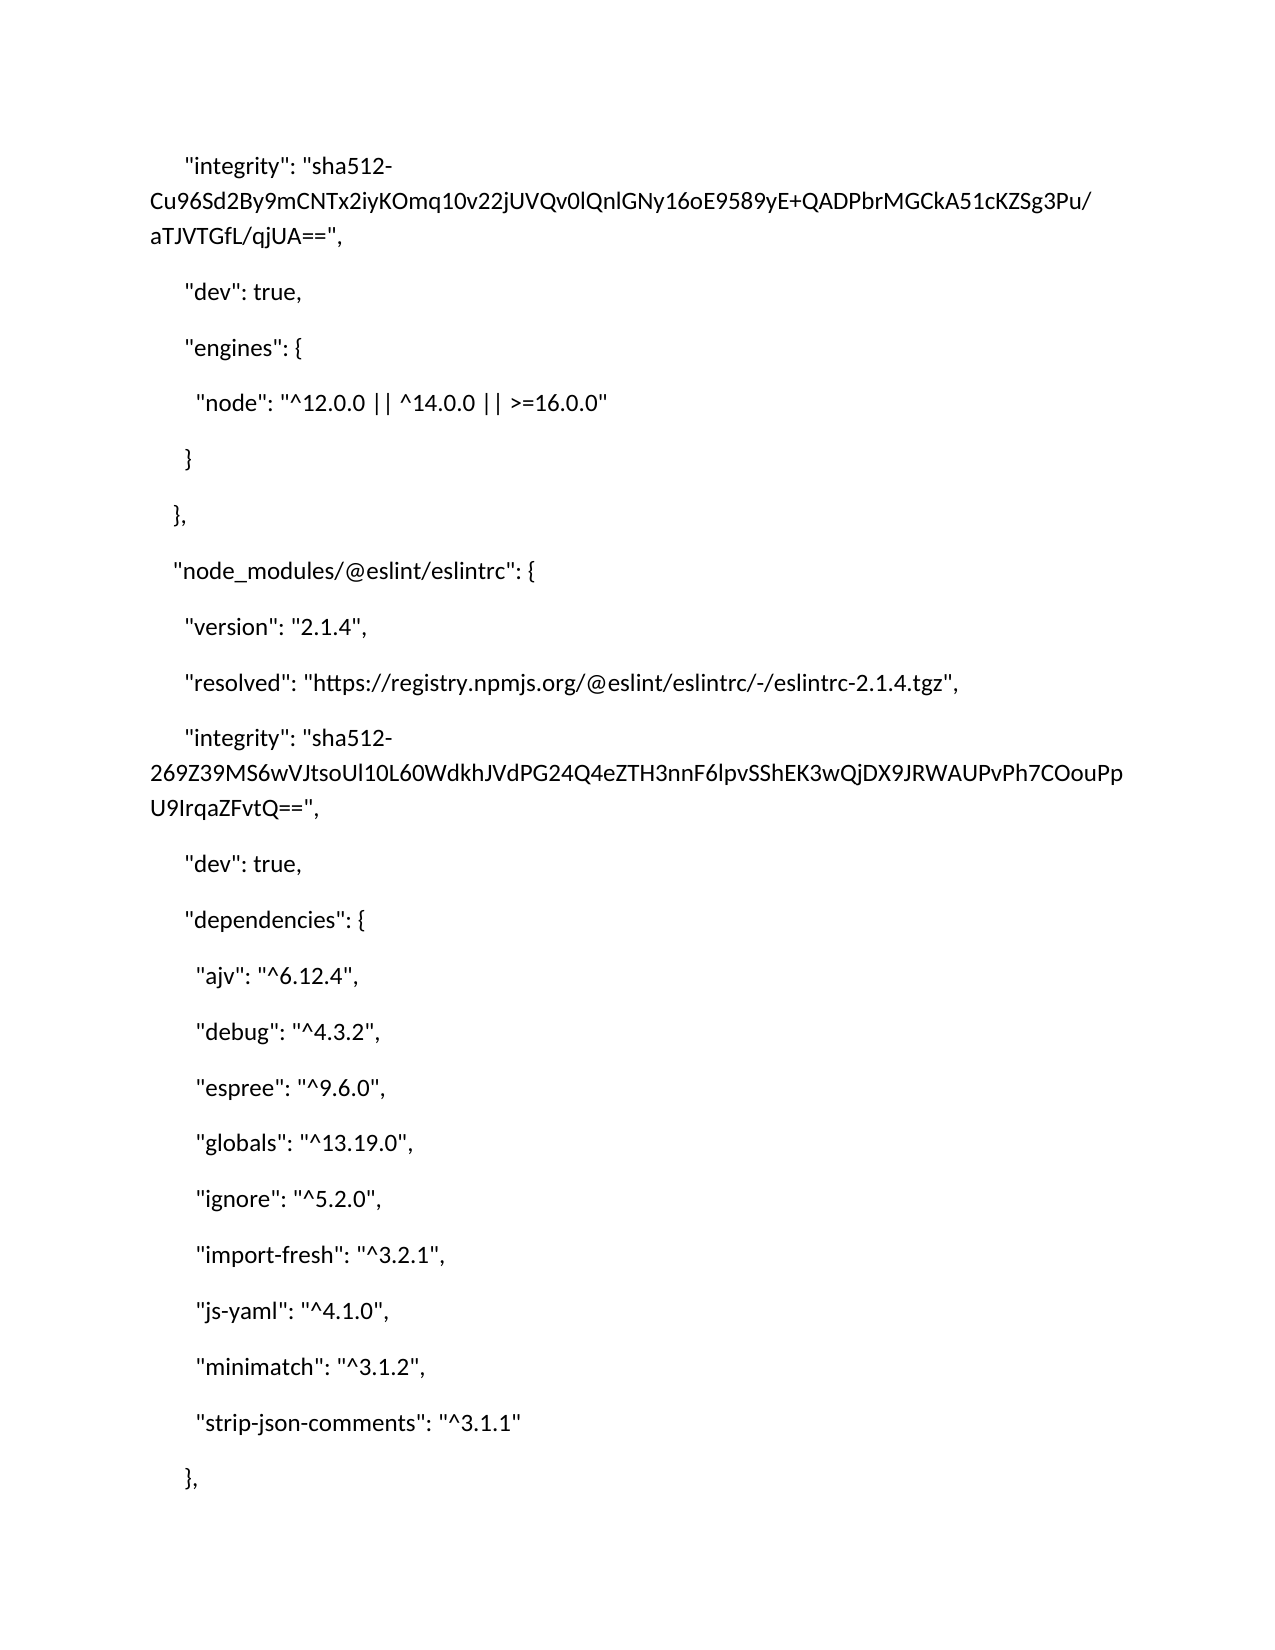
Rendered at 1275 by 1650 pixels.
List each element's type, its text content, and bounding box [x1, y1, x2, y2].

text "integrity": "sha512-Cu96Sd2By9mCNTx2iyKOmq10v22jUVQv0lQnlGNy16oE9589yE+QADPbrMGCkA51cKZSg3Pu/aTJVTGfL/qjUA==", [150, 150, 1125, 251]
text "node": "^12.0.0 || ^14.0.0 || >=16.0.0" [150, 387, 1125, 418]
text "resolved": "https://registry.npmjs.org/@eslint/eslintrc/-/eslintrc-2.1.4.tgz", [150, 667, 1125, 697]
text }, [150, 499, 1125, 530]
text "integrity": "sha512-269Z39MS6wVJtsoUl10L60WdkhJVdPG24Q4eZTH3nnF6lpvSShEK3wQjDX9JRWAUPvPh7COouPpU9IrqaZFvtQ==", [150, 722, 1125, 823]
text "strip-json-comments": "^3.1.1" [150, 1407, 1125, 1437]
text "minimatch": "^3.1.2", [150, 1351, 1125, 1381]
text "ignore": "^5.2.0", [150, 1183, 1125, 1214]
text "globals": "^13.19.0", [150, 1127, 1125, 1158]
text "espree": "^9.6.0", [150, 1072, 1125, 1102]
text "version": "2.1.4", [150, 611, 1125, 641]
text "dependencies": { [150, 904, 1125, 935]
text }, [150, 1462, 1125, 1493]
text "node_modules/@eslint/eslintrc": { [150, 555, 1125, 586]
text "engines": { [150, 332, 1125, 362]
text "import-fresh": "^3.2.1", [150, 1239, 1125, 1270]
text "dev": true, [150, 276, 1125, 306]
text "debug": "^4.3.2", [150, 1016, 1125, 1046]
text "ajv": "^6.12.4", [150, 960, 1125, 991]
text "dev": true, [150, 848, 1125, 879]
text "js-yaml": "^4.1.0", [150, 1295, 1125, 1326]
text } [150, 443, 1125, 474]
